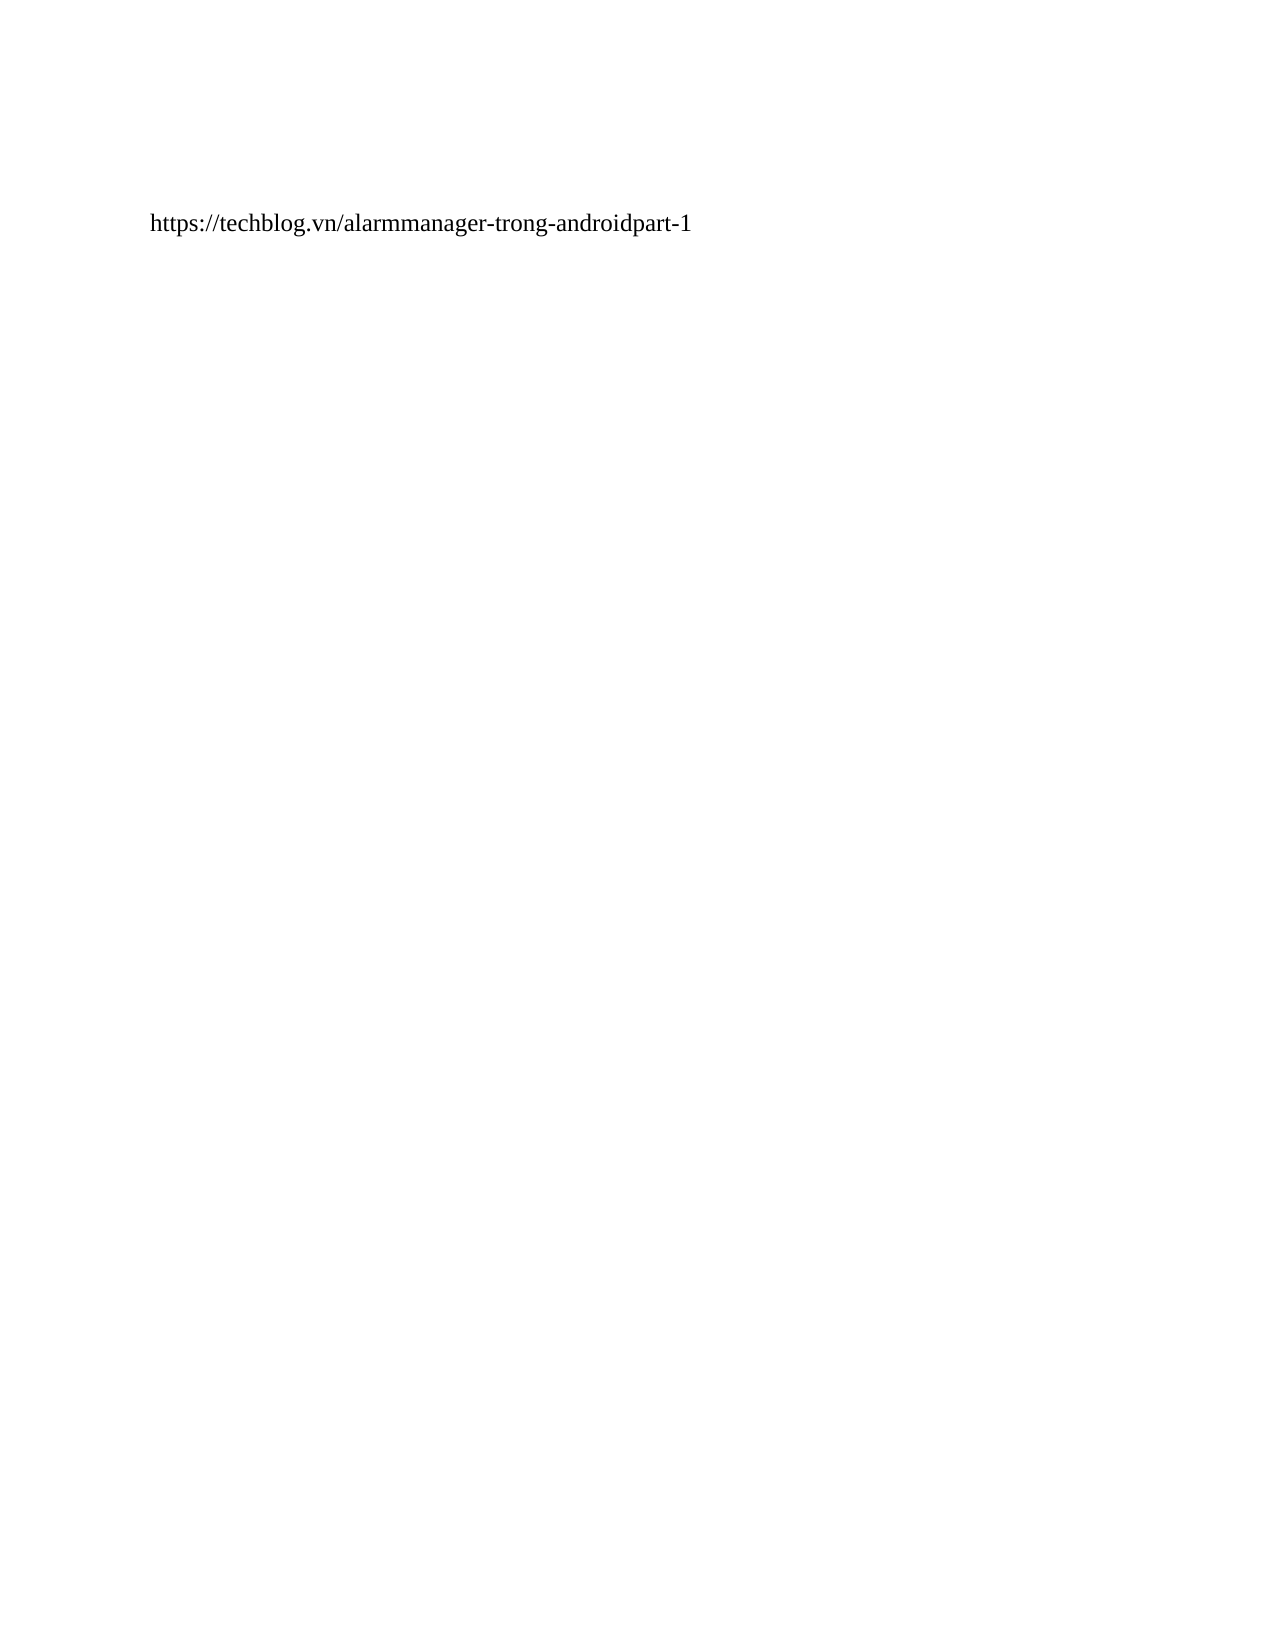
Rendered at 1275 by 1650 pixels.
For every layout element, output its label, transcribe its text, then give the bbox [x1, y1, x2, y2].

text https://techblog.vn/alarmmanager-trong-androidpart-1 [150, 208, 1125, 237]
